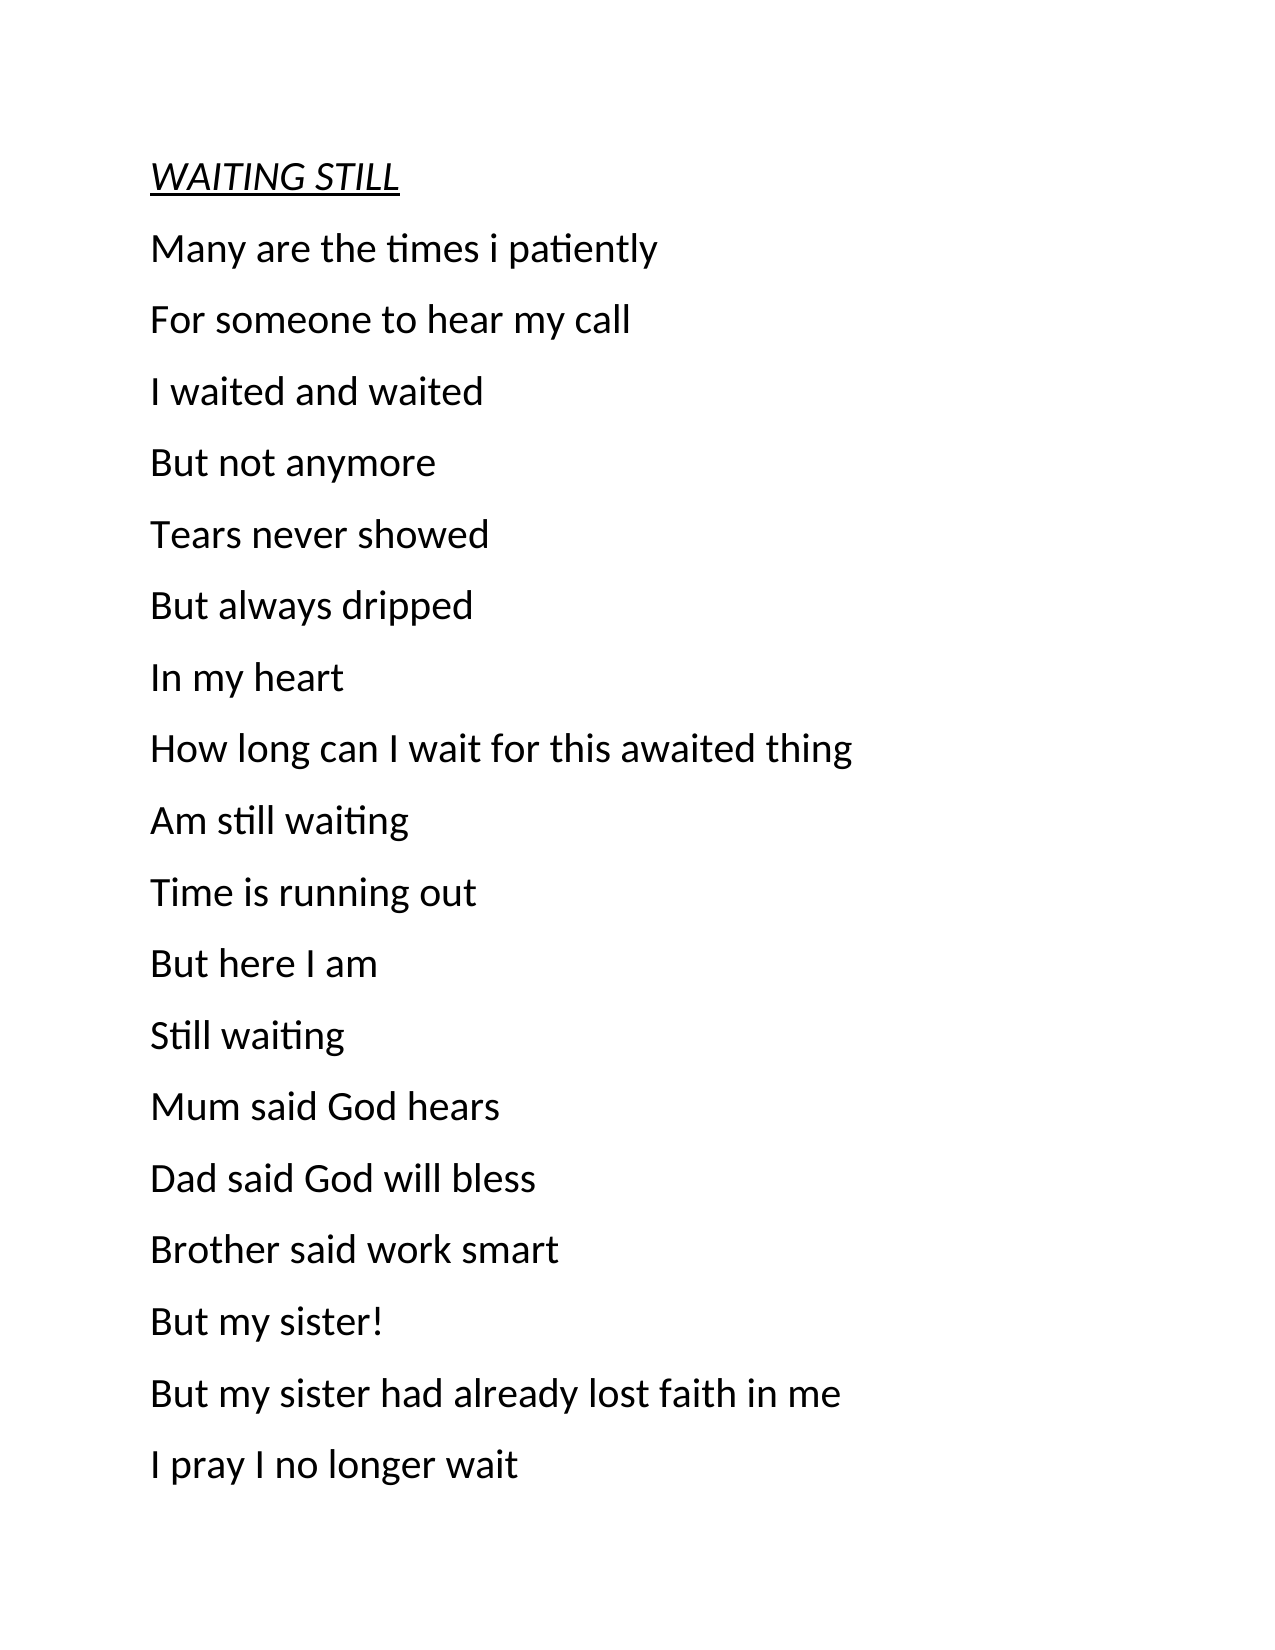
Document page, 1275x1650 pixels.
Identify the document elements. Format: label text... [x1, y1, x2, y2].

text Brother said work smart [150, 1223, 1125, 1274]
text Time is running out [150, 866, 1125, 916]
text In my heart [150, 651, 1125, 702]
text For someone to hear my call [150, 293, 1125, 344]
text Tears never showed [150, 508, 1125, 559]
text How long can I wait for this awaited thing [150, 722, 1125, 773]
text I pray I no longer wait [150, 1438, 1125, 1489]
text Dad said God will bless [150, 1152, 1125, 1203]
text Am still waiting [150, 794, 1125, 845]
text WAITING STILL [150, 150, 1125, 201]
text I waited and waited [150, 365, 1125, 416]
text But not anymore [150, 436, 1125, 487]
text Mum said God hears [150, 1080, 1125, 1131]
text But my sister had already lost faith in me [150, 1367, 1125, 1417]
text But always dripped [150, 579, 1125, 630]
text Still waiting [150, 1009, 1125, 1059]
text But here I am [150, 937, 1125, 988]
text But my sister! [150, 1295, 1125, 1346]
text Many are the times i patiently [150, 222, 1125, 272]
